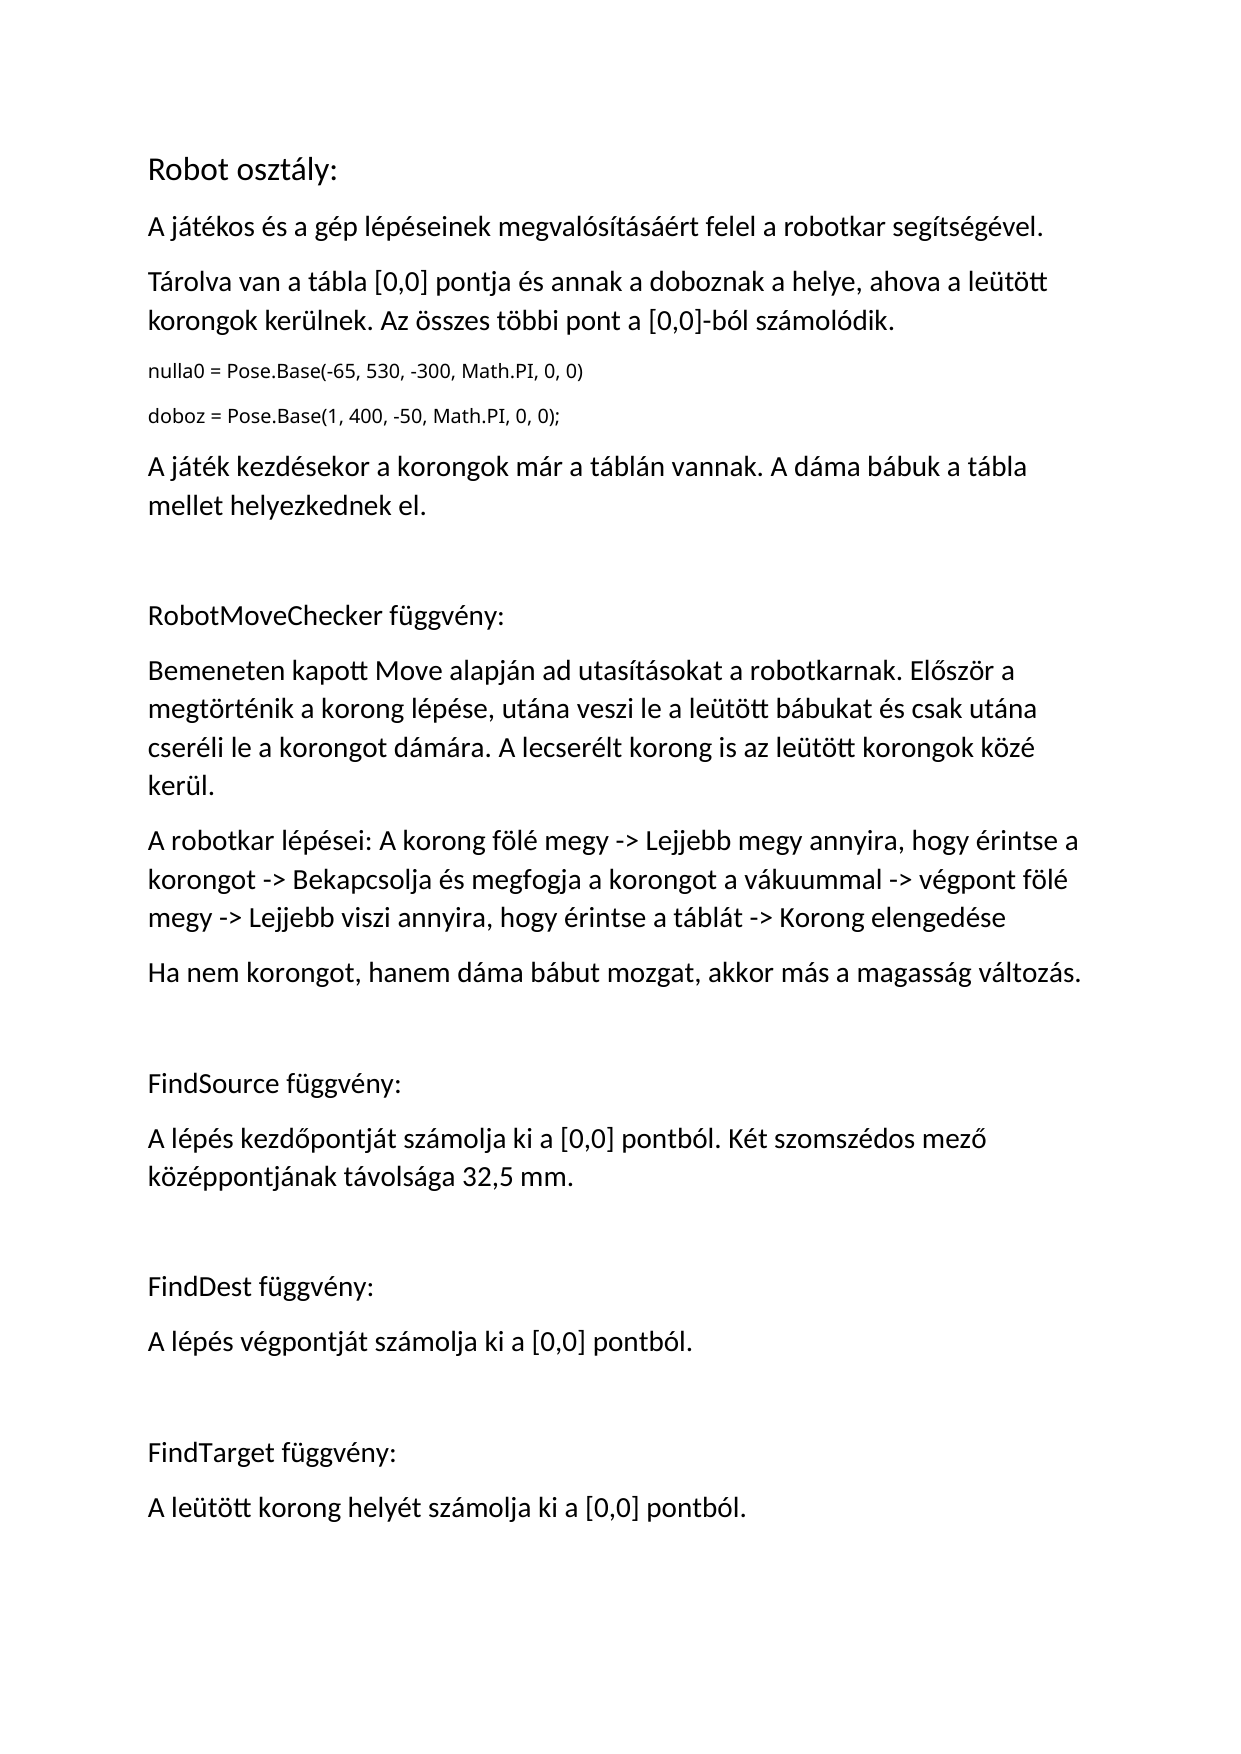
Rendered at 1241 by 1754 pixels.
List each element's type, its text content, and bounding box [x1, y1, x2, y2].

text Robot osztály: [148, 148, 1093, 188]
text doboz = Pose.Base(1, 400, -50, Math.PI, 0, 0); [148, 403, 1093, 429]
text Tárolva van a tábla [0,0] pontja és annak a doboznak a helye, ahova a leütött korongok kerülnek. Az összes többi pont a [0,0]-ból számolódik. [148, 263, 1093, 337]
text A robotkar lépései: A korong fölé megy -> Lejjebb megy annyira, hogy érintse a korongot -> Bekapcsolja és megfogja a korongot a vákuummal -> végpont fölé megy -> Lejjebb viszi annyira, hogy érintse a táblát -> Korong elengedése [148, 822, 1093, 935]
text FindTarget függvény: [148, 1434, 1093, 1469]
text RobotMoveChecker függvény: [148, 597, 1093, 633]
text A leütött korong helyét számolja ki a [0,0] pontból. [148, 1489, 1093, 1524]
text nulla0 = Pose.Base(-65, 530, -300, Math.PI, 0, 0) [148, 357, 1093, 384]
text A játék kezdésekor a korongok már a táblán vannak. A dáma bábuk a tábla mellet helyezkednek el. [148, 448, 1093, 522]
text Bemeneten kapott Move alapján ad utasításokat a robotkarnak. Először a megtörténik a korong lépése, utána veszi le a leütött bábukat és csak utána cseréli le a korongot dámára. A lecserélt korong is az leütött korongok közé kerül. [148, 652, 1093, 803]
text A lépés végpontját számolja ki a [0,0] pontból. [148, 1323, 1093, 1359]
text Ha nem korongot, hanem dáma bábut mozgat, akkor más a magasság változás. [148, 954, 1093, 990]
text A játékos és a gép lépéseinek megvalósításáért felel a robotkar segítségével. [148, 208, 1093, 244]
text FindDest függvény: [148, 1268, 1093, 1304]
text FindSource függvény: [148, 1065, 1093, 1100]
text A lépés kezdőpontját számolja ki a [0,0] pontból. Két szomszédos mező középpontjának távolsága 32,5 mm. [148, 1120, 1093, 1194]
